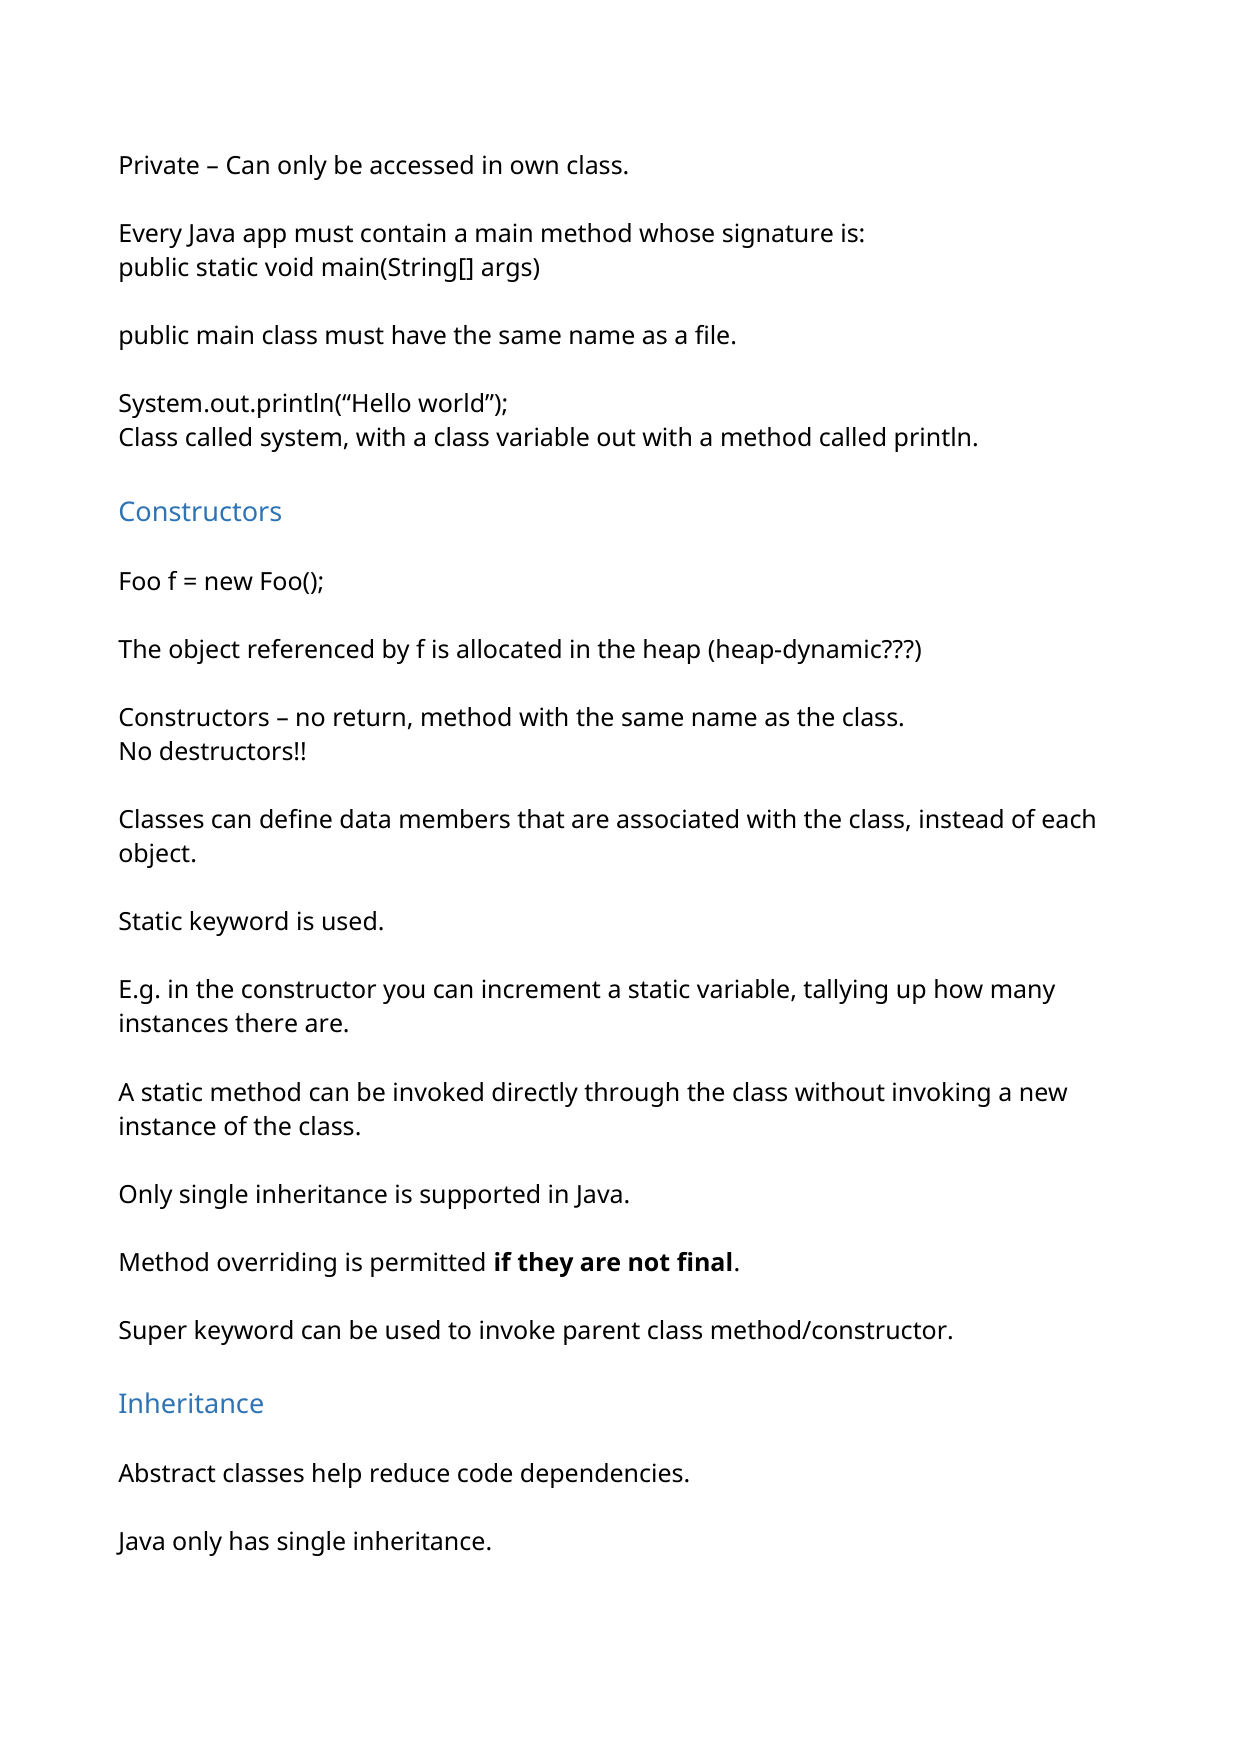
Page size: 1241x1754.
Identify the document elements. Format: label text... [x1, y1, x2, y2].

text Classes can define data members that are associated with the class, instead of each object. [118, 802, 1122, 870]
text E.g. in the constructor you can increment a static variable, tallying up how many instances there are. [118, 972, 1122, 1040]
text public main class must have the same name as a file. [118, 318, 1122, 352]
text Foo f = new Foo(); [118, 563, 1122, 597]
subtitle Inheritance [118, 1385, 1122, 1422]
text Super keyword can be used to invoke parent class method/constructor. [118, 1313, 1122, 1347]
text The object referenced by f is allocated in the heap (heap-dynamic???) [118, 631, 1122, 666]
text public static void main(String[] args) [118, 250, 1122, 284]
text Class called system, with a class variable out with a method called println. [118, 420, 1122, 454]
text Only single inheritance is supported in Java. [118, 1176, 1122, 1211]
text Java only has single inheritance. [118, 1524, 1122, 1558]
text Private – Can only be accessed in own class. [118, 148, 1122, 182]
text Abstract classes help reduce code dependencies. [118, 1456, 1122, 1490]
text Every Java app must contain a main method whose signature is: [118, 216, 1122, 250]
text System.out.println(“Hello world”); [118, 386, 1122, 420]
text Method overriding is permitted if they are not final. [118, 1244, 1122, 1279]
text Static keyword is used. [118, 904, 1122, 938]
text A static method can be invoked directly through the class without invoking a new instance of the class. [118, 1074, 1122, 1142]
subtitle Constructors [118, 492, 1122, 529]
text No destructors!! [118, 734, 1122, 768]
text Constructors – no return, method with the same name as the class. [118, 699, 1122, 734]
